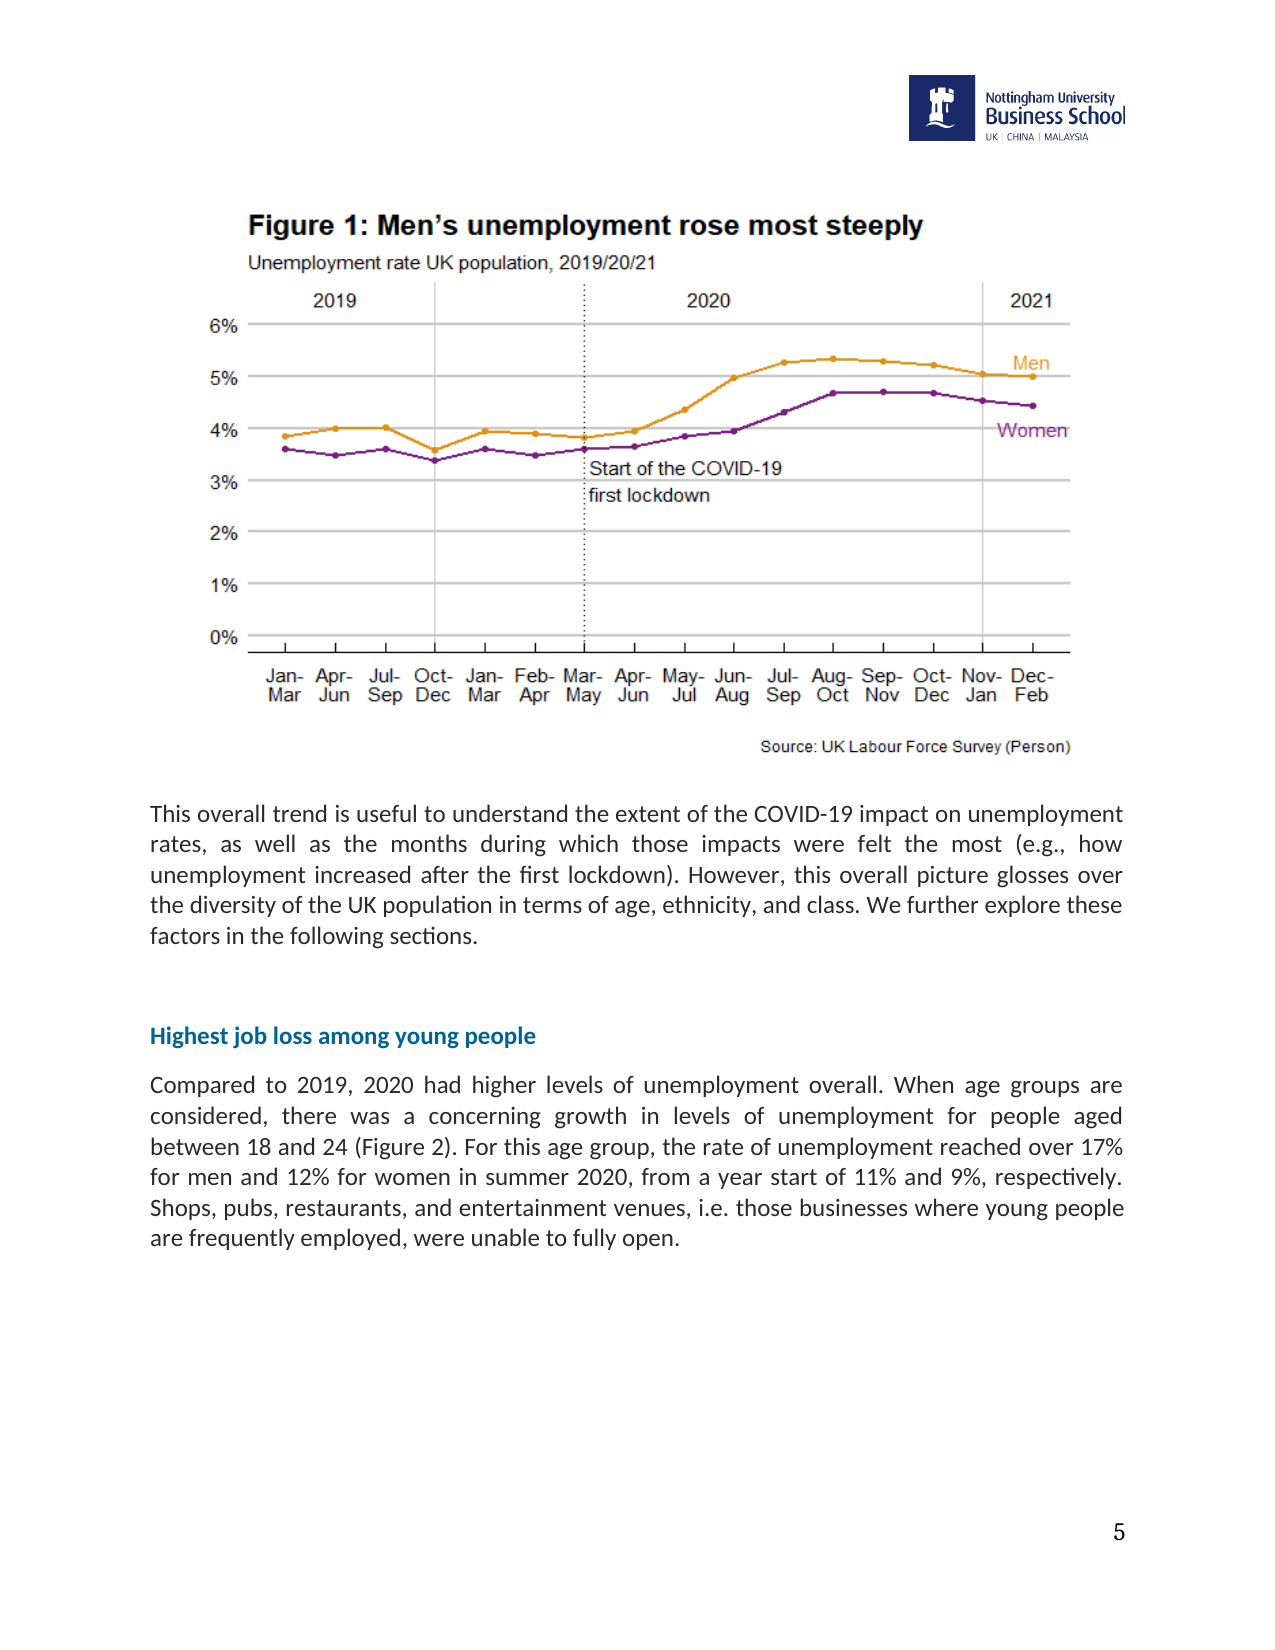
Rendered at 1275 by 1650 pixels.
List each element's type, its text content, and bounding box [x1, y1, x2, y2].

subtitle Highest job loss among young people [150, 1020, 1125, 1051]
picture [909, 75, 1125, 141]
text This overall trend is useful to understand the extent of the COVID-19 impact on unemployment rates, as well as the months during which those impacts were felt the most (e.g., how unemployment increased after the first lockdown). However, this overall picture glosses over the diversity of the UK population in terms of age, ethnicity, and class. We further explore these factors in the following sections. [150, 798, 1125, 950]
picture [157, 169, 1118, 779]
text Compared to 2019, 2020 had higher levels of unemployment overall. When age groups are considered, there was a concerning growth in levels of unemployment for people aged between 18 and 24 (Figure 2). For this age group, the rate of unemployment reached over 17% for men and 12% for women in summer 2020, from a year start of 11% and 9%, respectively. Shops, pubs, restaurants, and entertainment venues, i.e. those businesses where young people are frequently employed, were unable to fully open. [150, 1070, 1125, 1253]
